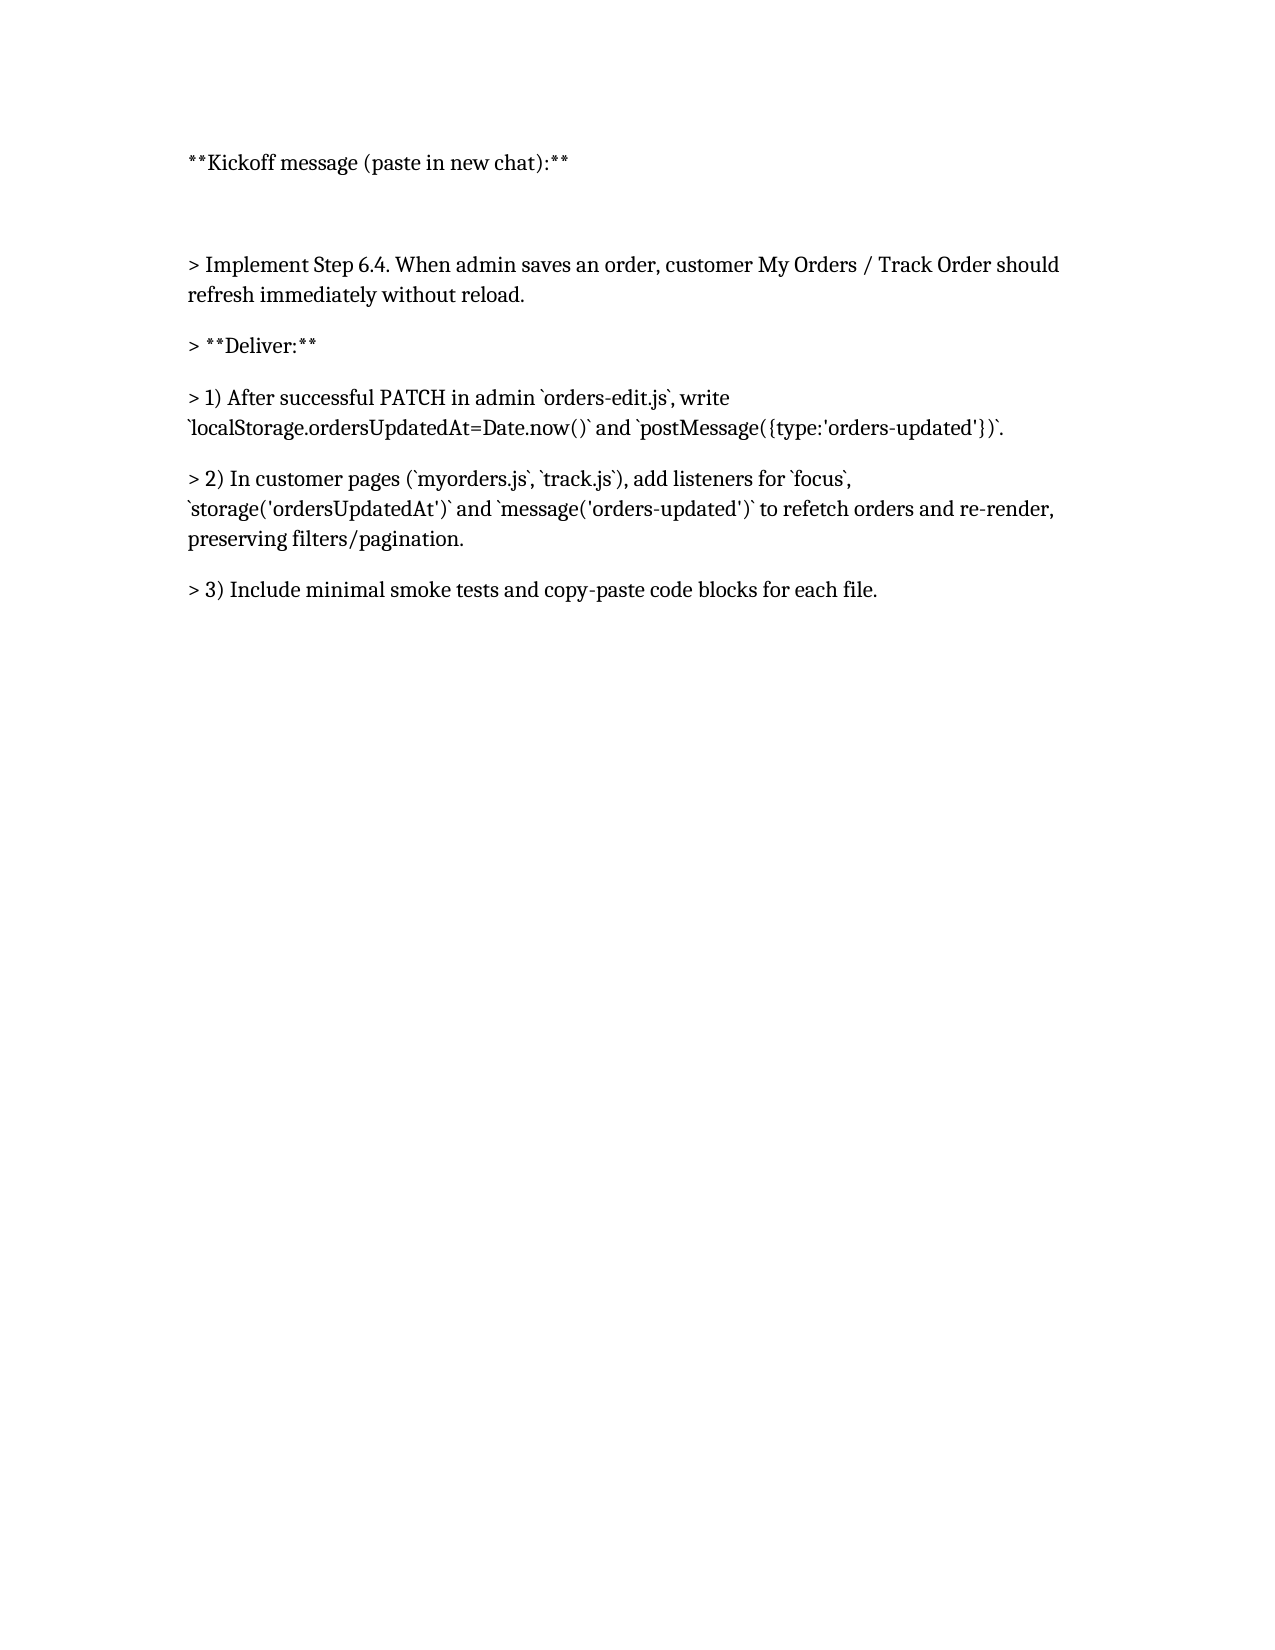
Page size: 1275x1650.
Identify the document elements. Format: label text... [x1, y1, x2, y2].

text > Implement Step 6.4. When admin saves an order, customer My Orders / Track Order should refresh immediately without reload. [187, 252, 1087, 309]
text > 1) After successful PATCH in admin `orders-edit.js`, write `localStorage.ordersUpdatedAt=Date.now()` and `postMessage({type:'orders-updated'})`. [187, 384, 1087, 441]
text > 2) In customer pages (`myorders.js`, `track.js`), add listeners for `focus`, `storage('ordersUpdatedAt')` and `message('orders-updated')` to refetch orders and re-render, preserving filters/pagination. [187, 466, 1087, 552]
text > 3) Include minimal smoke tests and copy‑paste code blocks for each file. [187, 577, 1087, 603]
text **Kickoff message (paste in new chat):** [187, 150, 1087, 176]
text > **Deliver:** [187, 333, 1087, 360]
